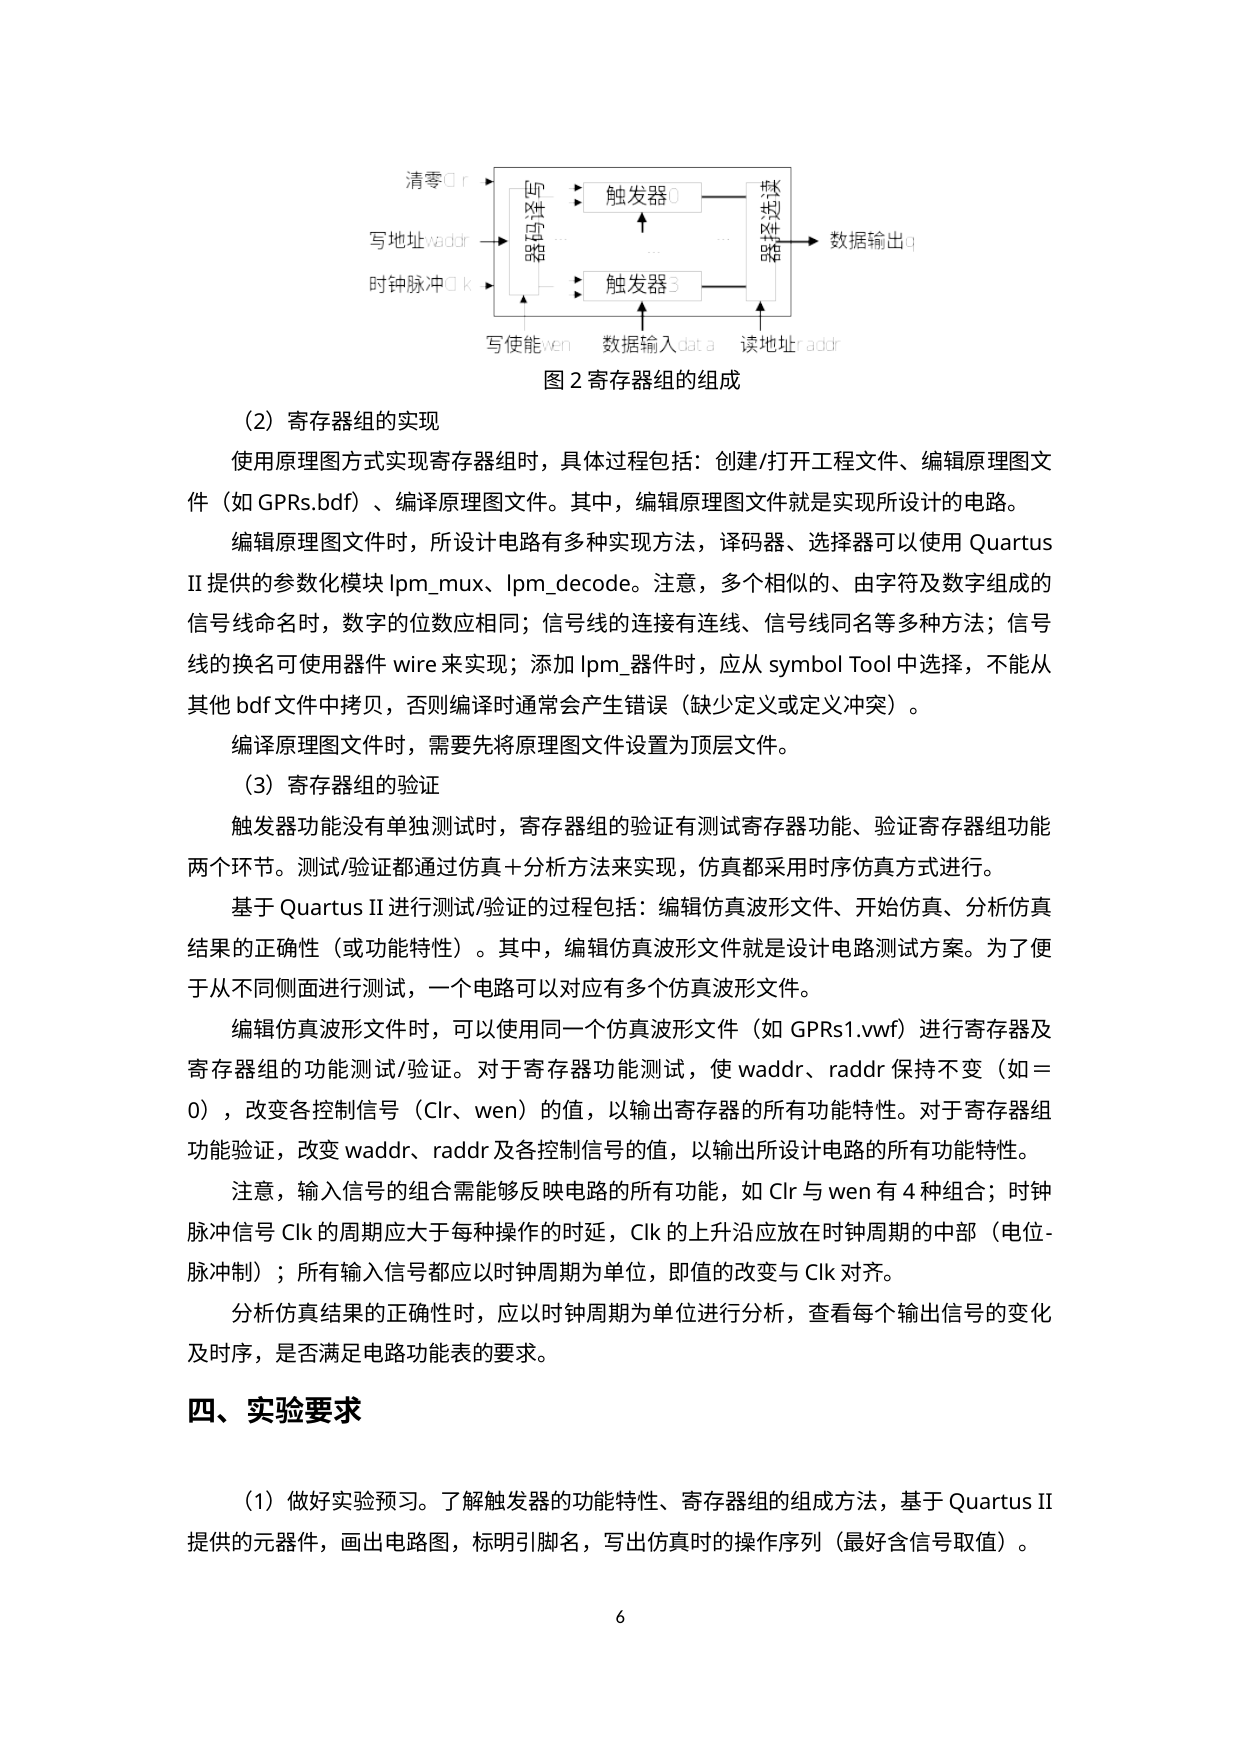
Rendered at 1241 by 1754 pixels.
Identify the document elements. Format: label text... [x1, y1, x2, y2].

text （3）寄存器组的验证 [187, 768, 1053, 801]
text 注意，输入信号的组合需能够反映电路的所有功能，如Clr与wen有4种组合；时钟脉冲信号Clk的周期应大于每种操作的时延，Clk的上升沿应放在时钟周期的中部（电位-脉冲制）；所有输入信号都应以时钟周期为单位，即值的改变与Clk对齐。 [187, 1173, 1053, 1287]
text 编辑仿真波形文件时，可以使用同一个仿真波形文件（如GPRs1.vwf）进行寄存器及寄存器组的功能测试/验证。对于寄存器功能测试，使waddr、raddr保持不变（如＝0），改变各控制信号（Clr、wen）的值，以输出寄存器的所有功能特性。对于寄存器组功能验证，改变waddr、raddr及各控制信号的值，以输出所设计电路的所有功能特性。 [187, 1011, 1053, 1166]
text 分析仿真结果的正确性时，应以时钟周期为单位进行分析，查看每个输出信号的变化及时序，是否满足电路功能表的要求。 [187, 1295, 1053, 1368]
subtitle 四、实验要求 [187, 1376, 1053, 1441]
text （2）寄存器组的实现 [187, 403, 1053, 436]
text 使用原理图方式实现寄存器组时，具体过程包括：创建/打开工程文件、编辑原理图文件（如GPRs.bdf）、编译原理图文件。其中，编辑原理图文件就是实现所设计的电路。 [187, 444, 1053, 517]
text 编译原理图文件时，需要先将原理图文件设置为顶层文件。 [187, 728, 1053, 760]
text （1）做好实验预习。了解触发器的功能特性、寄存器组的组成方法，基于Quartus II提供的元器件，画出电路图，标明引脚名，写出仿真时的操作序列（最好含信号取值）。 [187, 1483, 1053, 1557]
text 编辑原理图文件时，所设计电路有多种实现方法，译码器、选择器可以使用Quartus II提供的参数化模块lpm_mux、lpm_decode。注意，多个相似的、由字符及数字组成的信号线命名时，数字的位数应相同；信号线的连接有连线、信号线同名等多种方法；信号线的换名可使用器件wire来实现；添加lpm_器件时，应从symbol Tool中选择，不能从其他bdf文件中拷贝，否则编译时通常会产生错误（缺少定义或定义冲突）。 [187, 525, 1053, 720]
text 基于Quartus II进行测试/验证的过程包括：编辑仿真波形文件、开始仿真、分析仿真结果的正确性（或功能特性）。其中，编辑仿真波形文件就是设计电路测试方案。为了便于从不同侧面进行测试，一个电路可以对应有多个仿真波形文件。 [187, 889, 1053, 1003]
text 触发器功能没有单独测试时，寄存器组的验证有测试寄存器功能、验证寄存器组功能两个环节。测试/验证都通过仿真＋分析方法来实现，仿真都采用时序仿真方式进行。 [187, 808, 1053, 882]
text 图2 寄存器组的组成 [187, 363, 1053, 395]
